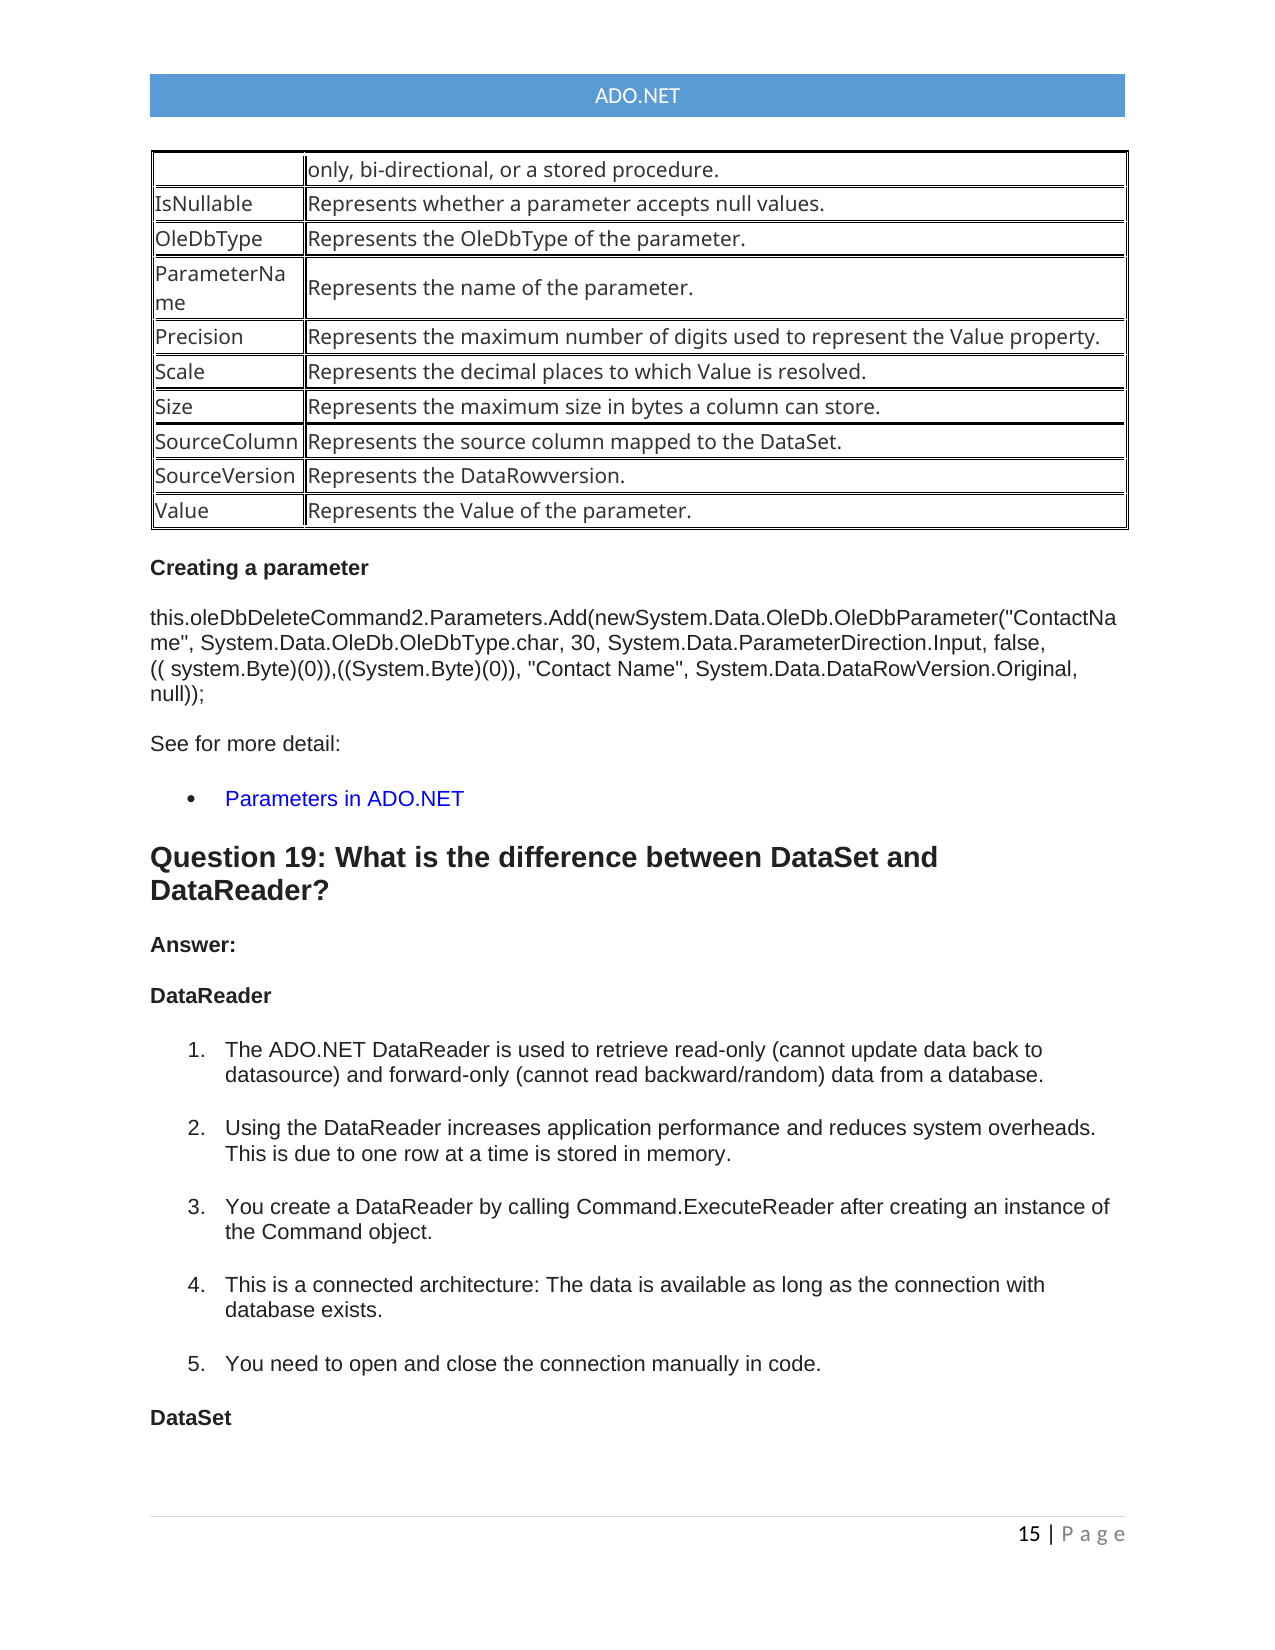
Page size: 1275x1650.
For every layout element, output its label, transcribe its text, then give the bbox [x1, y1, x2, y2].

table_cell Represents the OleDbType of the parameter. [307, 220, 1126, 254]
table_cell Direction [154, 152, 305, 185]
table_cell Size [154, 387, 303, 422]
text DataSet [150, 1405, 1125, 1430]
list This is a connected architecture: The data is available as long as the connection with database exists. [187, 1272, 1125, 1351]
table_cell Represents the maximum number of digits used to represent the Value property. [305, 318, 1127, 352]
table_cell ParameterName [154, 254, 303, 318]
list You need to open and close the connection manually in code. [187, 1351, 1125, 1376]
table_cell IsNullable [152, 185, 305, 219]
table_cell Scale [154, 353, 303, 387]
table_cell Represents the decimal places to which Value is resolved. [307, 353, 1126, 387]
table_cell Represents whether a parameter accepts null values. [305, 185, 1127, 219]
table_cell Precision [152, 318, 305, 352]
list You create a DataReader by calling Command.ExecuteReader after creating an instance of the Command object. [187, 1194, 1125, 1272]
table_cell Represents the source column mapped to the DataSet. [307, 422, 1126, 457]
table_cell SourceColumn [154, 422, 303, 457]
table_cell Represents the DataRowversion. [305, 457, 1127, 492]
text Creating a parameter this.oleDbDeleteCommand2.Parameters.Add(newSystem.Data.OleDb.OleDbParameter("ContactName", System.Data.OleDb.OleDbType.char, 30, System.Data.ParameterDirection.Input, false, (( system.Byte)(0)),((System.Byte)(0)), "Contact Name", System.Data.DataRowVersion.Original, null)); See for more detail: [150, 554, 1125, 756]
table_cell Value [152, 492, 305, 526]
table_cell Represents the maximum size in bytes a column can store. [307, 387, 1126, 422]
text Question 19: What is the difference between DataSet and DataReader? Answer: DataReader [150, 840, 1125, 1008]
table_cell Represents the Value of the parameter. [305, 492, 1127, 526]
list The ADO.NET DataReader is used to retrieve read-only (cannot update data back to datasource) and forward-only (cannot read backward/random) data from a database. [187, 1037, 1125, 1115]
list Parameters in ADO.NET [187, 785, 1125, 811]
table_cell OleDbType [154, 220, 303, 254]
table_cell SourceVersion [152, 457, 305, 492]
list Using the DataReader increases application performance and reduces system overheads. This is due to one row at a time is stored in memory. [187, 1115, 1125, 1194]
table_cell Represents the name of the parameter. [307, 254, 1126, 318]
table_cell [305, 153, 1126, 185]
